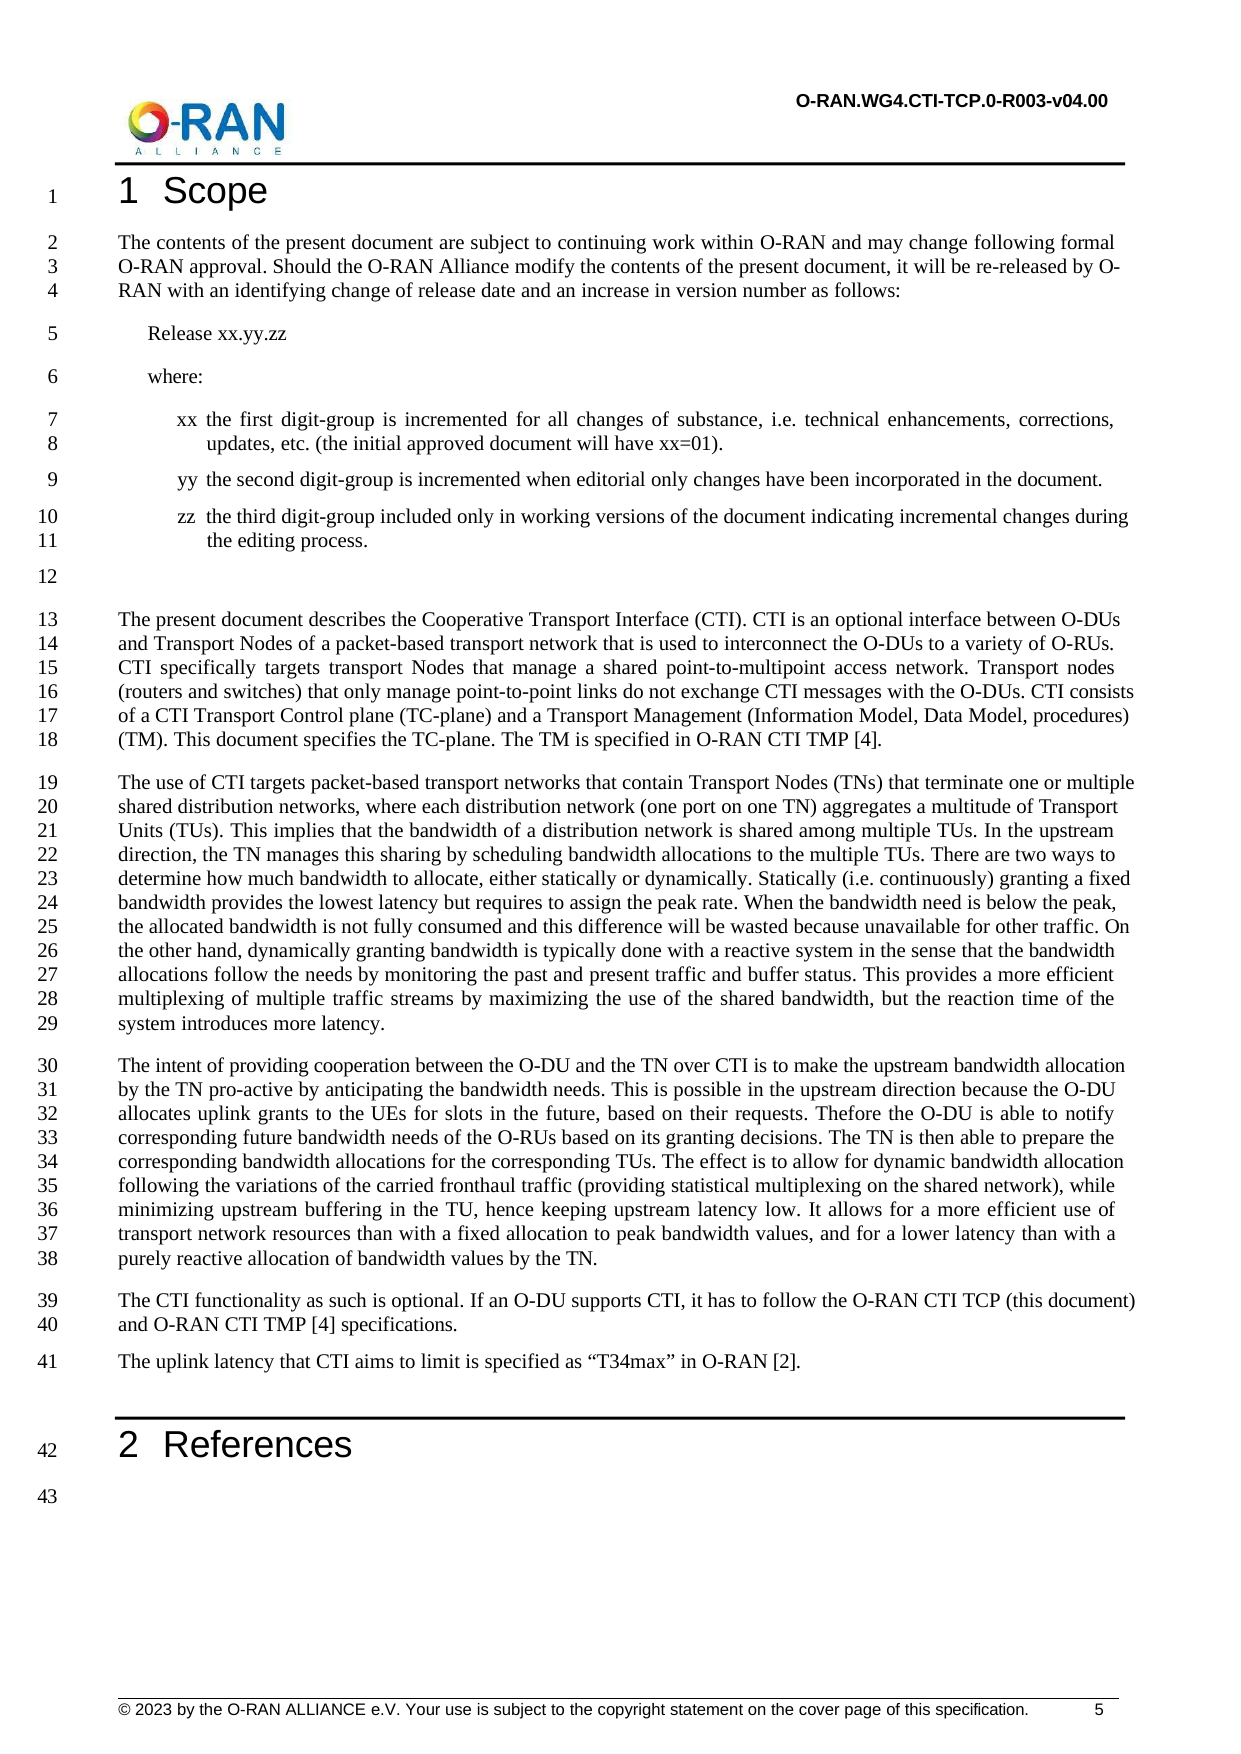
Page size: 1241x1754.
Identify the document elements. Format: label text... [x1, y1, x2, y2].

list The intent of providing cooperation between the O-DU and the TN over CTI is to make the upstream bandwidth allocation [37, 1053, 1163, 1077]
list (TM). This document specifies the TC-plane. The TM is specified in O-RAN CTI TMP [4]. [37, 727, 1163, 751]
list The contents of the present document are subject to continuing work within O-RAN and may change following formal [47, 230, 1163, 254]
list (routers and switches) that only manage point-to-point links do not exchange CTI messages with the O-DUs. CTI consists [37, 679, 1163, 703]
list and Transport Nodes of a packet-based transport network that is used to interconnect the O-DUs to a variety of O-RUs. [37, 631, 1163, 655]
list where: [47, 364, 1163, 388]
list purely reactive allocation of bandwidth values by the TN. [37, 1245, 1163, 1269]
list Release xx.yy.zz [47, 321, 1163, 345]
list CTI specifically targets transport Nodes that manage a shared point-to-multipoint access network. Transport nodes [37, 655, 1163, 679]
list The uplink latency that CTI aims to limit is specified as “T34max” in O-RAN [2]. [37, 1349, 1163, 1373]
list minimizing upstream buffering in the TU, hence keeping upstream latency low. It allows for a more efficient use of [37, 1197, 1163, 1221]
list following the variations of the carried fronthaul traffic (providing statistical multiplexing on the shared network), while [37, 1173, 1163, 1197]
list RAN with an identifying change of release date and an increase in version number as follows: [47, 278, 1163, 302]
list the other hand, dynamically granting bandwidth is typically done with a reactive system in the sense that the bandwidth [37, 938, 1163, 962]
list The use of CTI targets packet-based transport networks that contain Transport Nodes (TNs) that terminate one or multiple [37, 770, 1163, 794]
text 43 [37, 1484, 1163, 1508]
list allocates uplink grants to the UEs for slots in the future, based on their requests. Thefore the O-DU is able to notify [37, 1101, 1163, 1125]
list of a CTI Transport Control plane (TC-plane) and a Transport Management (Information Model, Data Model, procedures) [37, 703, 1163, 727]
list corresponding future bandwidth needs of the O-RUs based on its granting decisions. The TN is then able to prepare the [37, 1125, 1163, 1149]
list the editing process. 12 [37, 528, 368, 588]
picture [118, 99, 293, 159]
list shared distribution networks, where each distribution network (one port on one TN) aggregates a multitude of Transport [37, 794, 1163, 818]
list The present document describes the Cooperative Transport Interface (CTI). CTI is an optional interface between O-DUs [37, 607, 1163, 631]
list multiplexing of multiple traffic streams by maximizing the use of the shared bandwidth, but the reaction time of the [37, 986, 1163, 1010]
list updates, etc. (the initial approved document will have xx=01). [47, 431, 1163, 455]
list system introduces more latency. [37, 1010, 1163, 1034]
list direction, the TN manages this sharing by scheduling bandwidth allocations to the multiple TUs. There are two ways to [37, 842, 1163, 866]
list bandwidth provides the lowest latency but requires to assign the peak rate. When the bandwidth need is below the peak, [37, 890, 1163, 914]
list O-RAN approval. Should the O-RAN Alliance modify the contents of the present document, it will be re-released by O- [47, 254, 1163, 278]
list The CTI functionality as such is optional. If an O-DU supports CTI, it has to follow the O-RAN CTI TCP (this document) [37, 1288, 1163, 1312]
list xx the first digit-group is incremented for all changes of substance, i.e. technical enhancements, corrections, [47, 407, 1163, 431]
list determine how much bandwidth to allocate, either statically or dynamically. Statically (i.e. continuously) granting a fixed [37, 866, 1163, 890]
list the allocated bandwidth is not fully consumed and this difference will be wasted because unavailable for other traffic. On [37, 914, 1163, 938]
list corresponding bandwidth allocations for the corresponding TUs. The effect is to allow for dynamic bandwidth allocation [37, 1149, 1163, 1173]
list zz the third digit-group included only in working versions of the document indicating incremental changes during [37, 504, 1163, 528]
list transport network resources than with a fixed allocation to peak bandwidth values, and for a lower latency than with a [37, 1221, 1163, 1245]
subtitle 1 1 Scope [47, 168, 1163, 211]
list and O-RAN CTI TMP [4] specifications. [37, 1312, 1163, 1336]
subtitle 42 2 References [37, 1416, 1163, 1465]
list yy the second digit-group is incremented when editorial only changes have been incorporated in the document. [47, 467, 1163, 491]
list by the TN pro-active by anticipating the bandwidth needs. This is possible in the upstream direction because the O-DU [37, 1077, 1163, 1101]
list allocations follow the needs by monitoring the past and present traffic and buffer status. This provides a more efficient [37, 962, 1163, 986]
list Units (TUs). This implies that the bandwidth of a distribution network is shared among multiple TUs. In the upstream [37, 818, 1163, 842]
